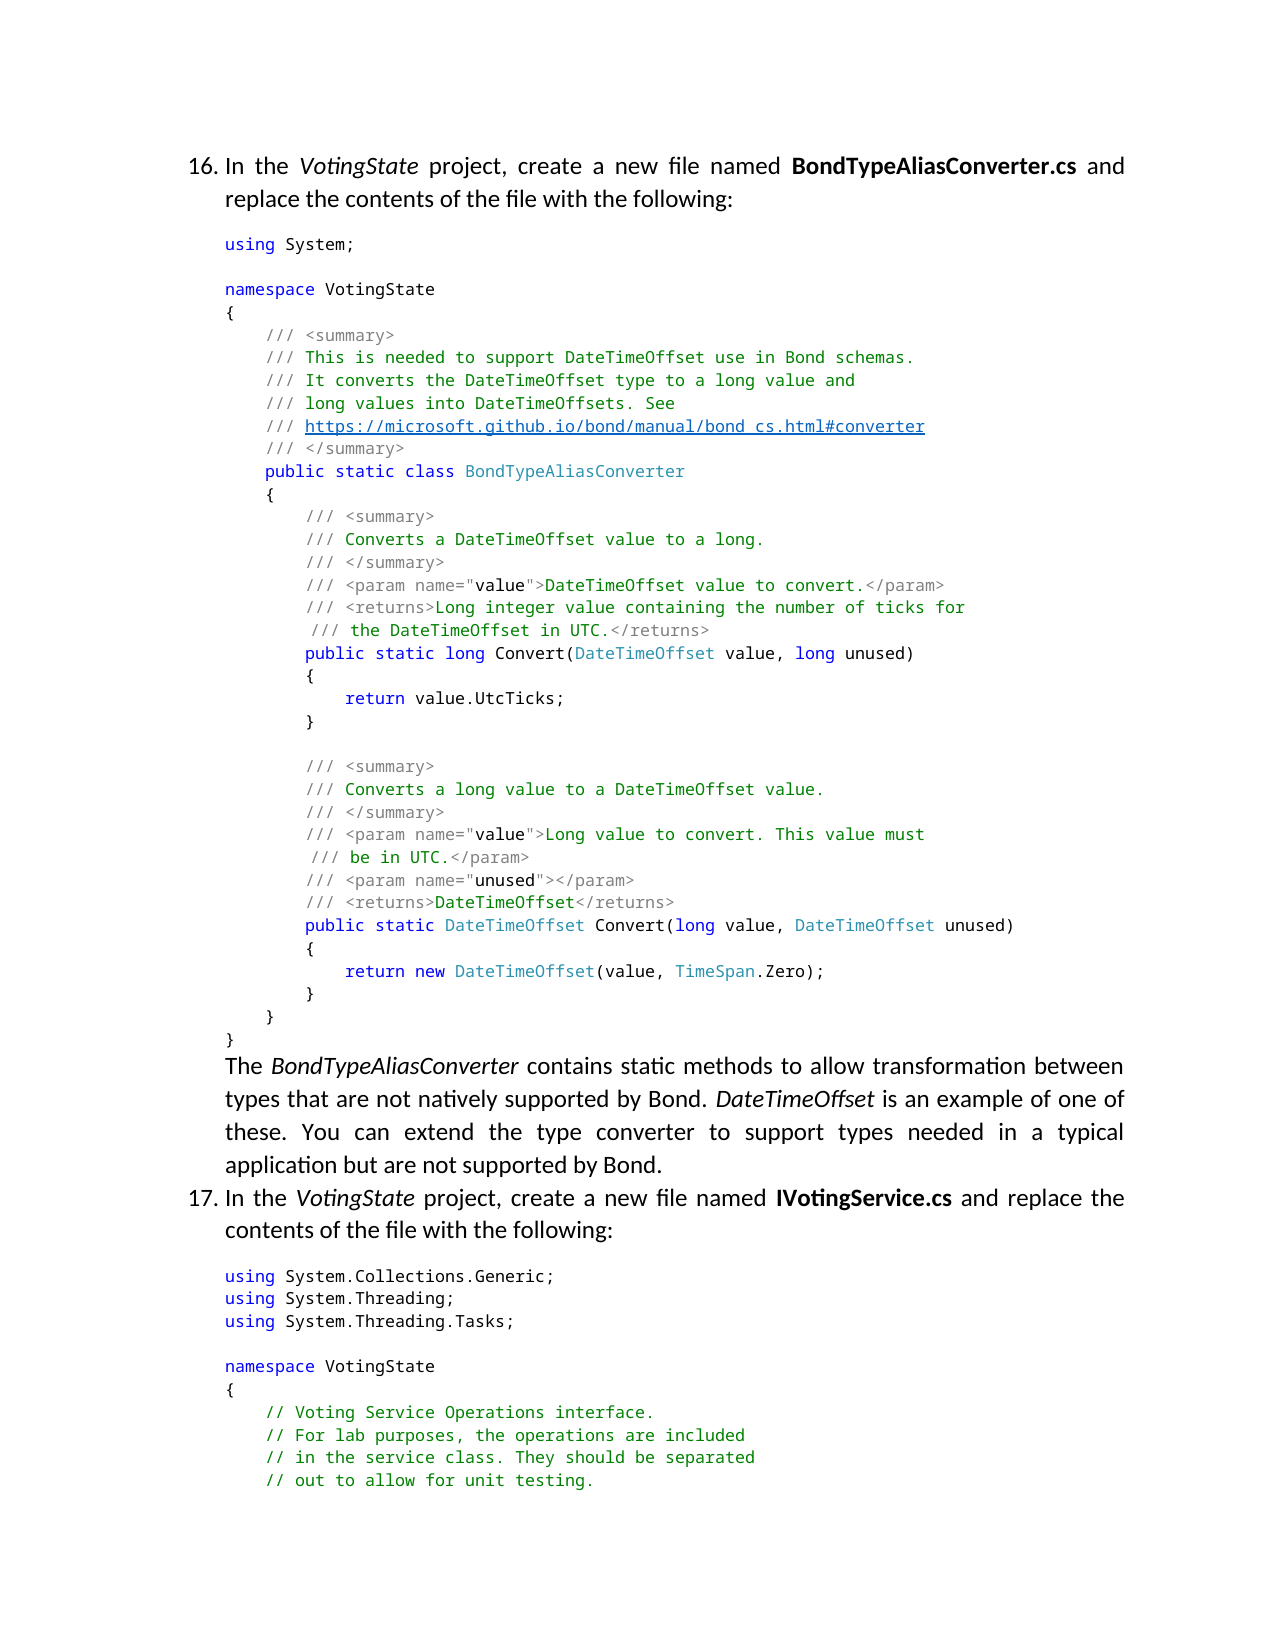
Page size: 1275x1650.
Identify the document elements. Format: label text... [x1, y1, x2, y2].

text /// <returns>DateTimeOffset</returns> [225, 891, 1125, 914]
text /// long values into DateTimeOffsets. See [225, 391, 1125, 414]
text /// It converts the DateTimeOffset type to a long value and [225, 369, 1125, 391]
text /// </summary> [225, 550, 1125, 573]
text { [225, 936, 1125, 959]
text namespace VotingState [225, 1355, 1125, 1378]
text /// <returns>Long integer value containing the number of ticks for [225, 596, 1125, 618]
text using System; [225, 232, 1125, 255]
text namespace VotingState [225, 278, 1125, 301]
text /// <param name="unused"></param> [225, 868, 1125, 891]
text /// </summary> [225, 800, 1125, 823]
text } [225, 1004, 1125, 1027]
text } [225, 1027, 1125, 1050]
text { [225, 1378, 1125, 1400]
text // For lab purposes, the operations are included [225, 1423, 1125, 1446]
text } [225, 709, 1125, 732]
text // out to allow for unit testing. [225, 1468, 1125, 1491]
text /// <summary> [225, 755, 1125, 777]
list In the VotingState project, create a new file named BondTypeAliasConverter.cs and replace the contents of the file with the following: [187, 150, 1125, 213]
text /// <summary> [225, 505, 1125, 528]
text /// the DateTimeOffset in UTC.</returns> [225, 618, 1125, 641]
text using System.Collections.Generic; [225, 1264, 1125, 1287]
text /// https://microsoft.github.io/bond/manual/bond_cs.html#converter [225, 414, 1125, 437]
text } [225, 982, 1125, 1004]
text { [225, 482, 1125, 505]
text /// This is needed to support DateTimeOffset use in Bond schemas. [225, 346, 1125, 369]
text /// </summary> [225, 437, 1125, 459]
text { [225, 301, 1125, 323]
list In the VotingState project, create a new file named IVotingService.cs and replace the contents of the file with the following: [187, 1182, 1125, 1245]
text return value.UtcTicks; [225, 687, 1125, 709]
text /// <summary> [225, 323, 1125, 346]
text /// be in UTC.</param> [225, 846, 1125, 868]
text public static class BondTypeAliasConverter [225, 459, 1125, 482]
text // Voting Service Operations interface. [225, 1400, 1125, 1423]
text using System.Threading.Tasks; [225, 1309, 1125, 1332]
text using System.Threading; [225, 1287, 1125, 1309]
text /// <param name="value">DateTimeOffset value to convert.</param> [225, 573, 1125, 596]
text /// <param name="value">Long value to convert. This value must [225, 823, 1125, 846]
text /// Converts a DateTimeOffset value to a long. [225, 528, 1125, 550]
text { [225, 664, 1125, 687]
text /// Converts a long value to a DateTimeOffset value. [225, 777, 1125, 800]
list The BondTypeAliasConverter contains static methods to allow transformation between types that are not natively supported by Bond. DateTimeOffset is an example of one of these. You can extend the type converter to support types needed in a typical application but are not supported by Bond. [225, 1050, 1125, 1179]
text // in the service class. They should be separated [225, 1446, 1125, 1468]
text public static DateTimeOffset Convert(long value, DateTimeOffset unused) [225, 914, 1125, 936]
text public static long Convert(DateTimeOffset value, long unused) [225, 641, 1125, 664]
text return new DateTimeOffset(value, TimeSpan.Zero); [225, 959, 1125, 982]
